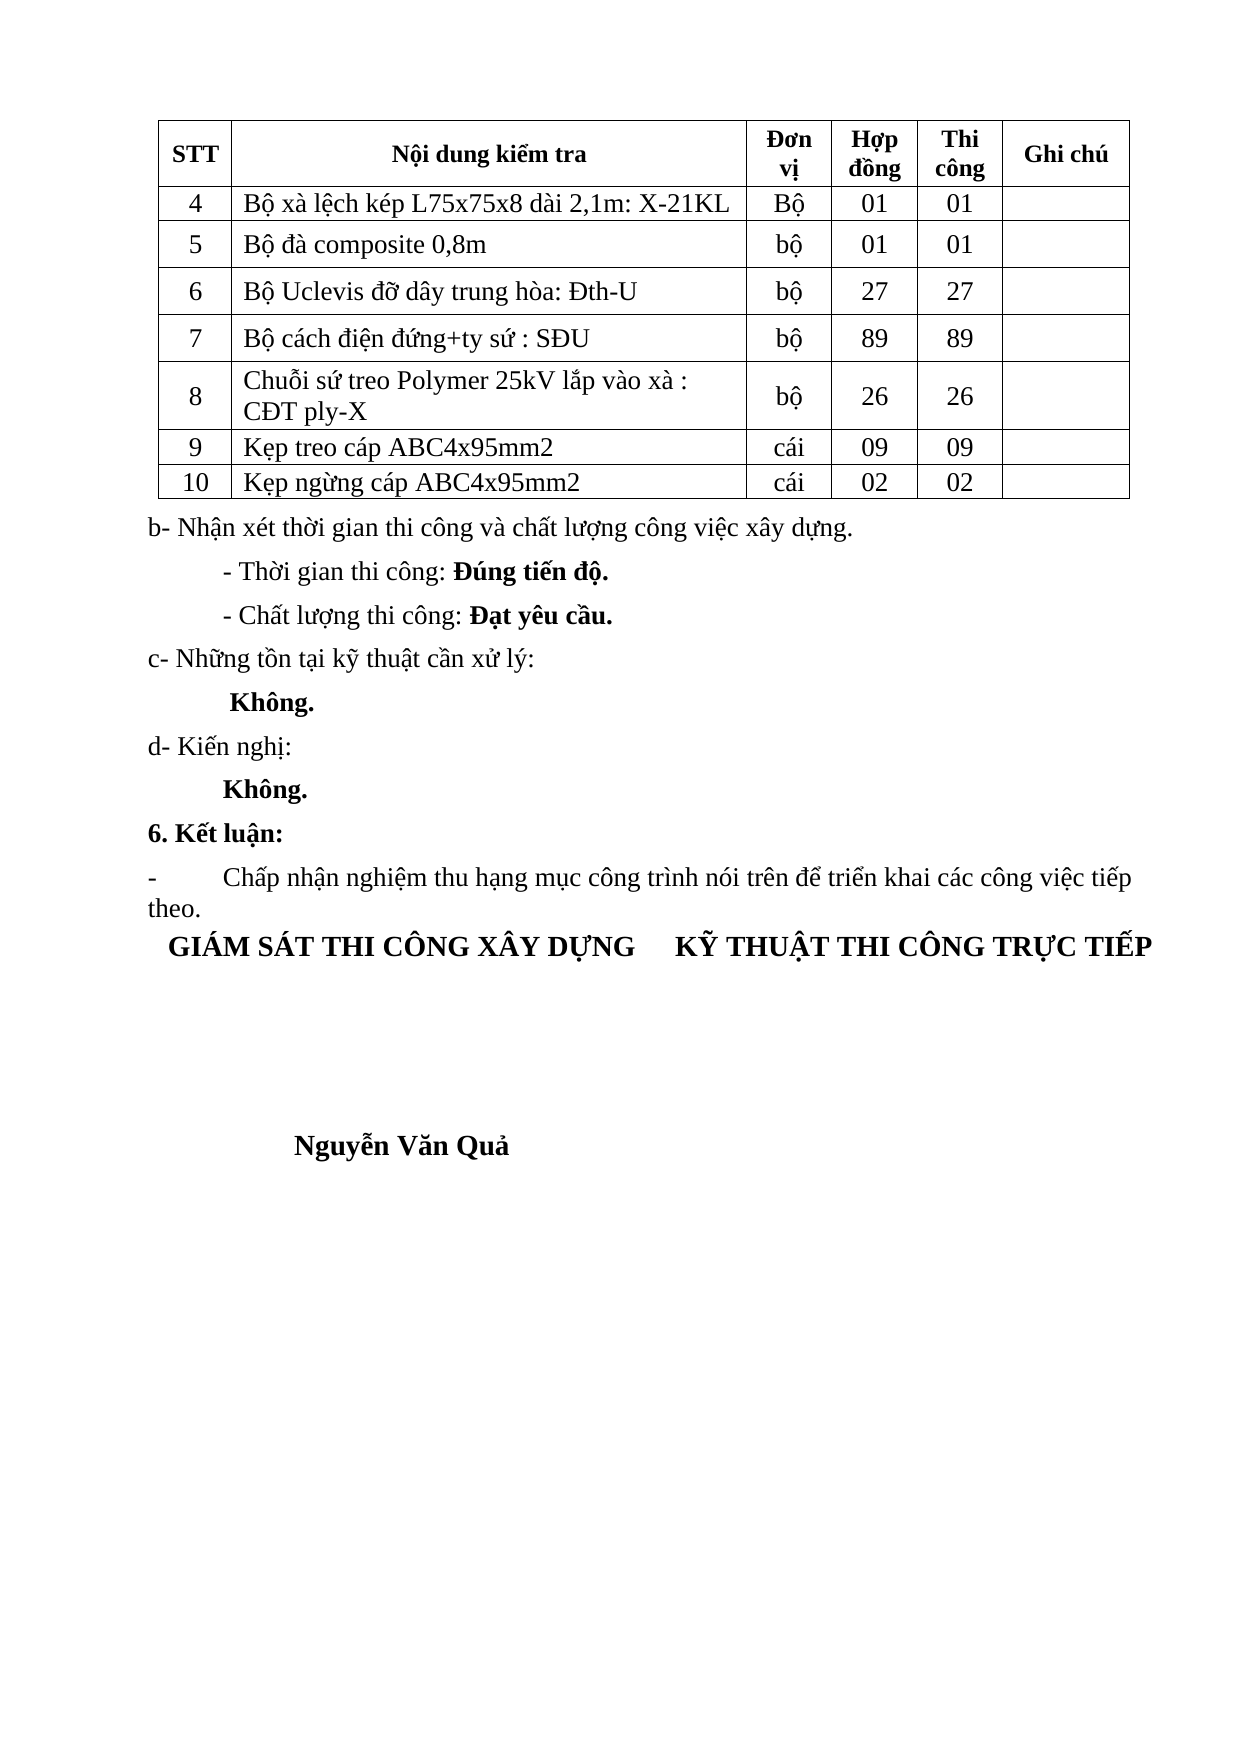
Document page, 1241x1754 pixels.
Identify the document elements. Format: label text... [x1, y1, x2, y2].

text 6. Kết luận: [148, 817, 1137, 848]
text - Chấp nhận nghiệm thu hạng mục công trình nói trên để triển khai các công việc tiếp theo. [148, 861, 1137, 923]
table_cell bộ [747, 362, 831, 429]
table_cell 01 [832, 221, 917, 267]
table_cell Bộ đà composite 0,8m [232, 221, 746, 267]
table_cell 8 [159, 362, 231, 429]
table_cell Bộ Uclevis đỡ dây trung hòa: Đth-U [232, 268, 746, 314]
table_cell 09 [918, 430, 1002, 464]
table_cell Kẹp ngừng cáp ABC4x95mm2 [232, 465, 746, 498]
table_cell 7 [159, 315, 231, 361]
table_cell Bộ cách điện đứng+ty sứ : SĐU [232, 315, 746, 361]
table_cell [1003, 187, 1129, 220]
text - Thời gian thi công: Đúng tiến độ. [223, 555, 1137, 586]
table_header KỸ THUẬT THI CÔNG TRỰC TIẾP [656, 923, 1171, 1168]
text d- Kiến nghị: [148, 730, 1137, 761]
table_cell 9 [159, 430, 231, 464]
text b- Nhận xét thời gian thi công và chất lượng công việc xây dựng. [148, 512, 1137, 543]
table_cell 89 [832, 315, 917, 361]
table_cell 89 [918, 315, 1002, 361]
table_header Thi công [918, 121, 1002, 186]
table_cell 09 [832, 430, 917, 464]
table_cell [1003, 315, 1129, 361]
table_header Hợp đồng [832, 121, 917, 186]
text - Chất lượng thi công: Đạt yêu cầu. [223, 599, 1137, 630]
table_cell Kẹp treo cáp ABC4x95mm2 [232, 430, 746, 464]
table_cell 02 [918, 465, 1002, 498]
table_cell [1003, 430, 1129, 464]
table_cell 4 [159, 187, 231, 220]
table_cell 02 [832, 465, 917, 498]
text c- Những tồn tại kỹ thuật cần xử lý: [148, 642, 1137, 674]
table_header STT [159, 121, 231, 186]
table_cell 5 [159, 221, 231, 267]
table_cell Chuỗi sứ treo Polymer 25kV lắp vào xà : CĐT ply-X [232, 362, 746, 429]
table_cell cái [747, 430, 831, 464]
table_cell 01 [918, 221, 1002, 267]
table_header GIÁM SÁT THI CÔNG XÂY DỰNG Nguyễn Văn Quả [148, 923, 656, 1168]
table_header Ghi chú [1003, 121, 1129, 186]
table_header Đơn vị [747, 121, 831, 186]
table_cell [1003, 362, 1129, 429]
table_cell 27 [832, 268, 917, 314]
table_cell [1003, 268, 1129, 314]
table_cell 27 [918, 268, 1002, 314]
table_cell cái [747, 465, 831, 498]
table_cell Bộ [747, 187, 831, 220]
table_header Nội dung kiểm tra [232, 121, 746, 186]
table_cell bộ [747, 315, 831, 361]
table_cell [1003, 221, 1129, 267]
table_cell 26 [918, 362, 1002, 429]
table_cell 10 [159, 465, 231, 498]
table_cell 6 [159, 268, 231, 314]
text Không. [148, 773, 1137, 804]
table_cell 26 [832, 362, 917, 429]
table_cell Bộ xà lệch kép L75x75x8 dài 2,1m: X-21KL [232, 187, 746, 220]
text Không. [148, 686, 1137, 717]
table_cell 01 [918, 187, 1002, 220]
table_cell [1003, 465, 1129, 498]
table_cell bộ [747, 221, 831, 267]
table_cell bộ [747, 268, 831, 314]
table_cell 01 [832, 187, 917, 220]
